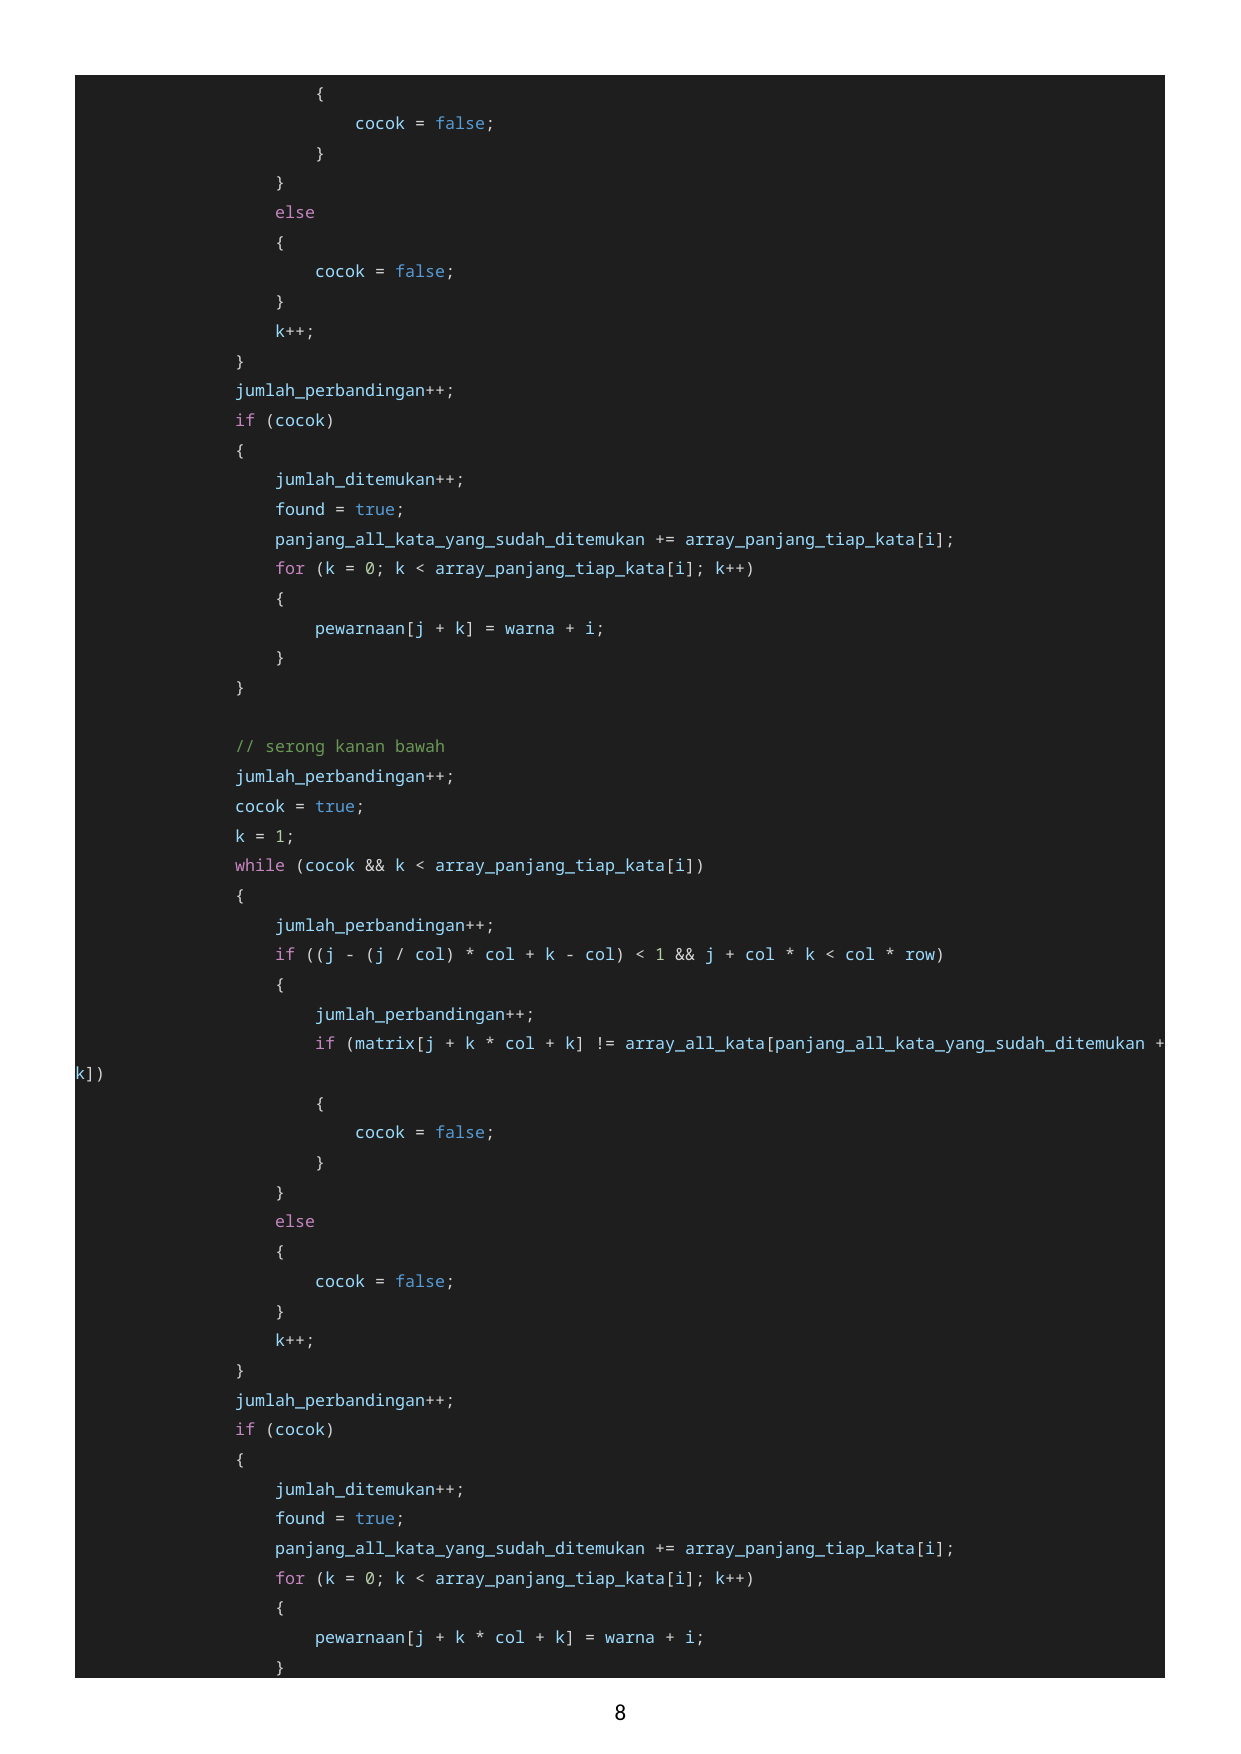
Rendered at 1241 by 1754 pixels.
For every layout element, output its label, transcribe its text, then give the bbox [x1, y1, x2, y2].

text } [75, 283, 1165, 312]
text jumlah_perbandingan++; [75, 906, 1165, 936]
text { [75, 580, 1165, 609]
text { [75, 1441, 1165, 1470]
text cocok = false; [75, 253, 1165, 283]
text if (matrix[j + k * col + k] != array_all_kata[panjang_all_kata_yang_sudah_ditemukan + k]) [75, 1025, 1165, 1084]
text if ((j - (j / col) * col + k - col) < 1 && j + col * k < col * row) [75, 936, 1165, 966]
text found = true; [75, 1500, 1165, 1530]
text } [75, 1352, 1165, 1381]
text while (cocok && k < array_panjang_tiap_kata[i]) [75, 847, 1165, 877]
text for (k = 0; k < array_panjang_tiap_kata[i]; k++) [75, 1559, 1165, 1589]
text { [75, 431, 1165, 461]
text k++; [75, 1322, 1165, 1352]
text cocok = false; [75, 105, 1165, 134]
text } [75, 134, 1165, 164]
text pewarnaan[j + k] = warna + i; [75, 609, 1165, 639]
text jumlah_perbandingan++; [75, 995, 1165, 1025]
text } [75, 342, 1165, 372]
text } [75, 669, 1165, 698]
text jumlah_ditemukan++; [75, 461, 1165, 491]
text jumlah_ditemukan++; [75, 1470, 1165, 1500]
text jumlah_perbandingan++; [75, 758, 1165, 787]
text k++; [75, 312, 1165, 342]
text { [75, 75, 1165, 105]
text { [75, 966, 1165, 995]
text if (cocok) [75, 402, 1165, 431]
text pewarnaan[j + k * col + k] = warna + i; [75, 1619, 1165, 1648]
text cocok = true; [75, 787, 1165, 817]
text } [75, 1173, 1165, 1203]
text found = true; [75, 491, 1165, 520]
text k = 1; [75, 817, 1165, 847]
text { [75, 1084, 1165, 1114]
text { [75, 877, 1165, 906]
text jumlah_perbandingan++; [75, 1381, 1165, 1411]
text } [75, 1648, 1165, 1678]
text { [75, 1233, 1165, 1262]
text if (cocok) [75, 1411, 1165, 1441]
text for (k = 0; k < array_panjang_tiap_kata[i]; k++) [75, 550, 1165, 580]
text } [75, 1144, 1165, 1173]
text jumlah_perbandingan++; [75, 372, 1165, 402]
text cocok = false; [75, 1114, 1165, 1144]
text panjang_all_kata_yang_sudah_ditemukan += array_panjang_tiap_kata[i]; [75, 520, 1165, 550]
text } [75, 1292, 1165, 1322]
text cocok = false; [75, 1262, 1165, 1292]
text // serong kanan bawah [75, 728, 1165, 758]
text } [75, 164, 1165, 194]
text { [75, 223, 1165, 253]
text panjang_all_kata_yang_sudah_ditemukan += array_panjang_tiap_kata[i]; [75, 1530, 1165, 1559]
text else [75, 194, 1165, 223]
text else [75, 1203, 1165, 1233]
text { [75, 1589, 1165, 1619]
text } [75, 639, 1165, 669]
